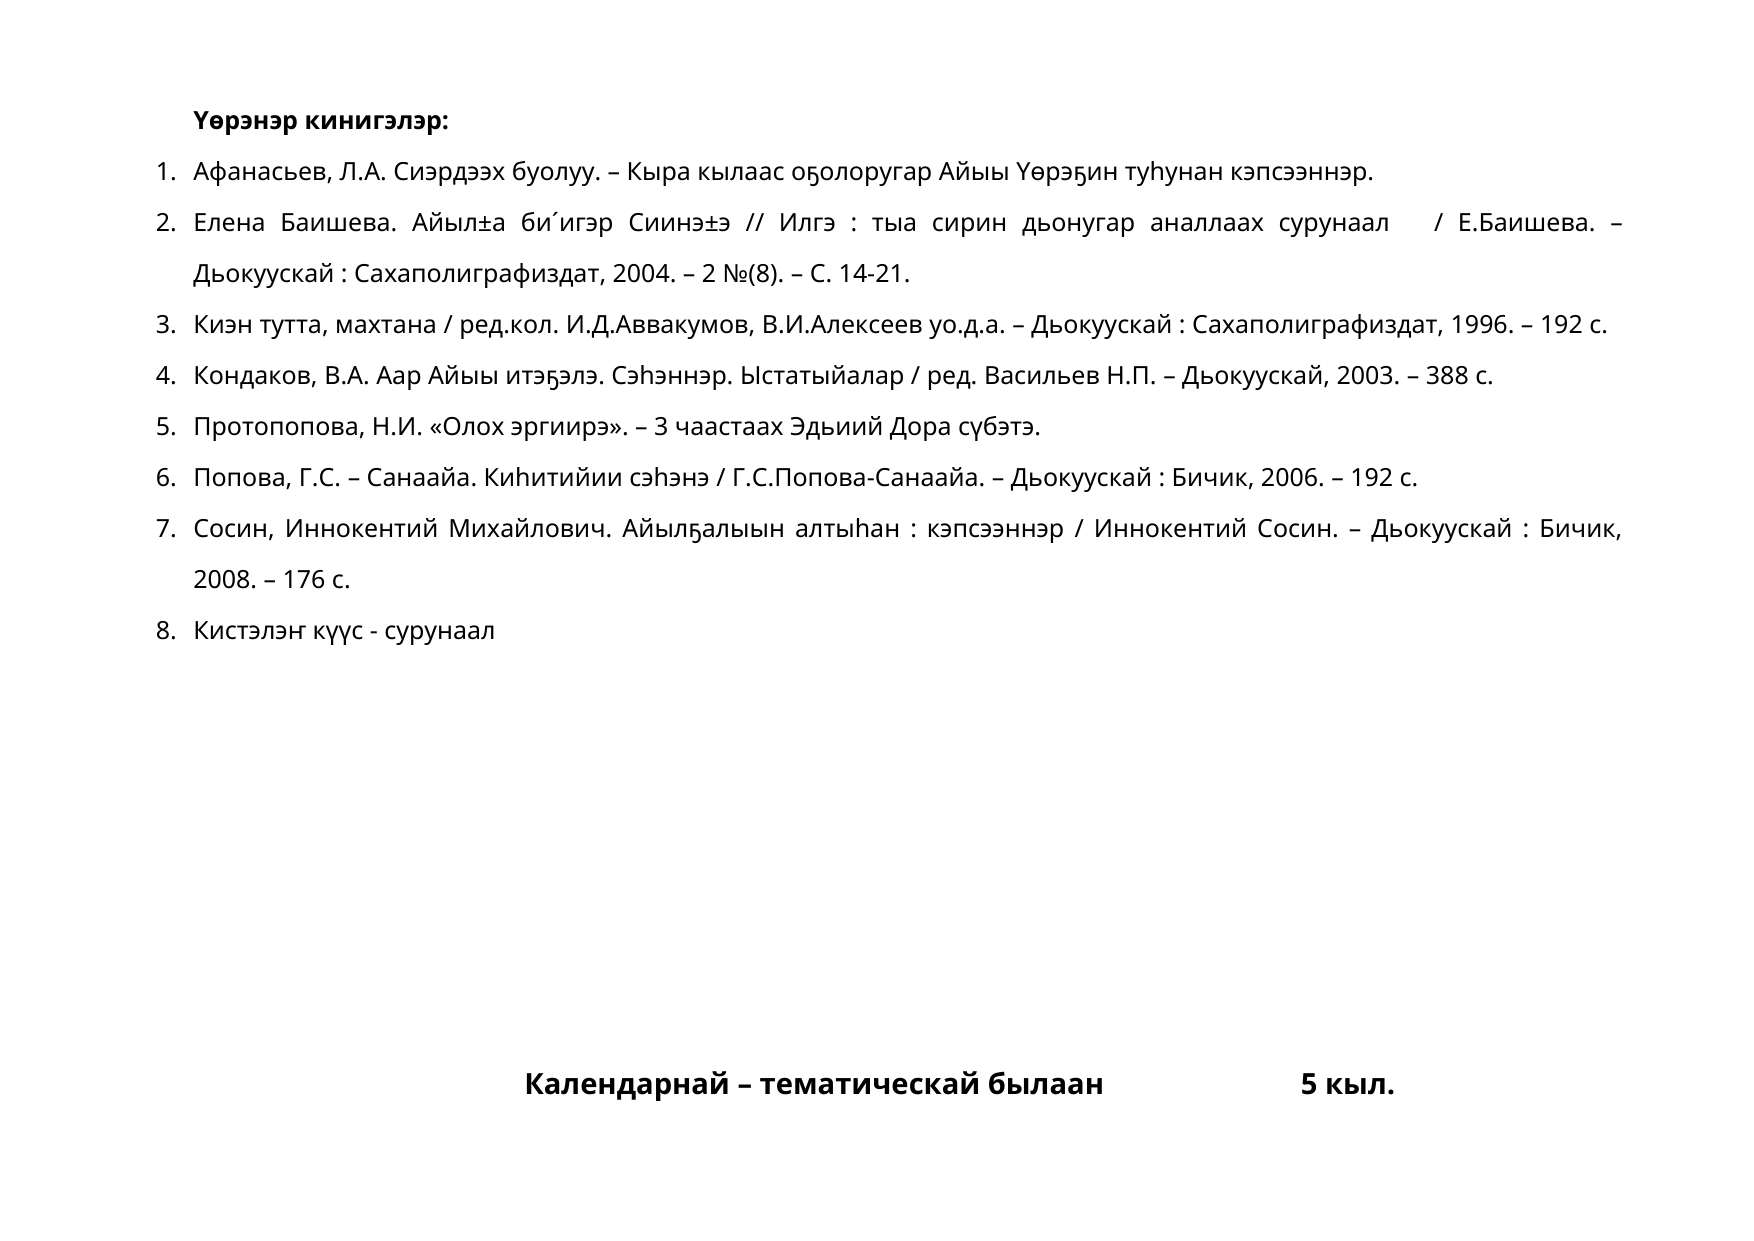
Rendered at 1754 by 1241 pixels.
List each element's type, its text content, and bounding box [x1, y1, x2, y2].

list Протопопова, Н.И. «Олох эргиирэ». – 3 чаастаах Эдьиий Дора сүбэтэ. [156, 409, 1624, 443]
list Кистэлэҥ күүс - сурунаал [156, 613, 1624, 647]
list Сосин, Иннокентий Михайлович. Айылҕалыын алтыһан : кэпсээннэр / Иннокентий Сосин. – Дьокуускай : Бичик, 2008. – 176 с. [156, 511, 1624, 596]
list Киэн тутта, махтана / ред.кол. И.Д.Аввакумов, В.И.Алексеев уо.д.а. – Дьокуускай : Сахаполиграфиздат, 1996. – 192 с. [156, 307, 1624, 341]
list Афанасьев, Л.А. Сиэрдээх буолуу. – Кыра кылаас оҕолоругар Айыы Үөрэҕин туһунан кэпсээннэр. [156, 154, 1624, 188]
list Үөрэнэр кинигэлэр: [193, 103, 1624, 137]
list Елена Баишева. Айыл±а би´игэр Сиинэ±э // Илгэ : тыа сирин дьонугар аналлаах сурунаал / Е.Баишева. – Дьокуускай : Сахаполиграфиздат, 2004. – 2 №(8). – С. 14-21. [156, 205, 1624, 290]
list Попова, Г.С. – Санаайа. Киһитийии сэһэнэ / Г.С.Попова-Санаайа. – Дьокуускай : Бичик, 2006. – 192 с. [156, 460, 1624, 494]
text Календарнай – тематическай былаан 5 кыл. [118, 1063, 1754, 1103]
list Кондаков, В.А. Аар Айыы итэҕэлэ. Сэһэннэр. Ыстатыйалар / ред. Васильев Н.П. – Дьокуускай, 2003. – 388 с. [156, 358, 1624, 392]
